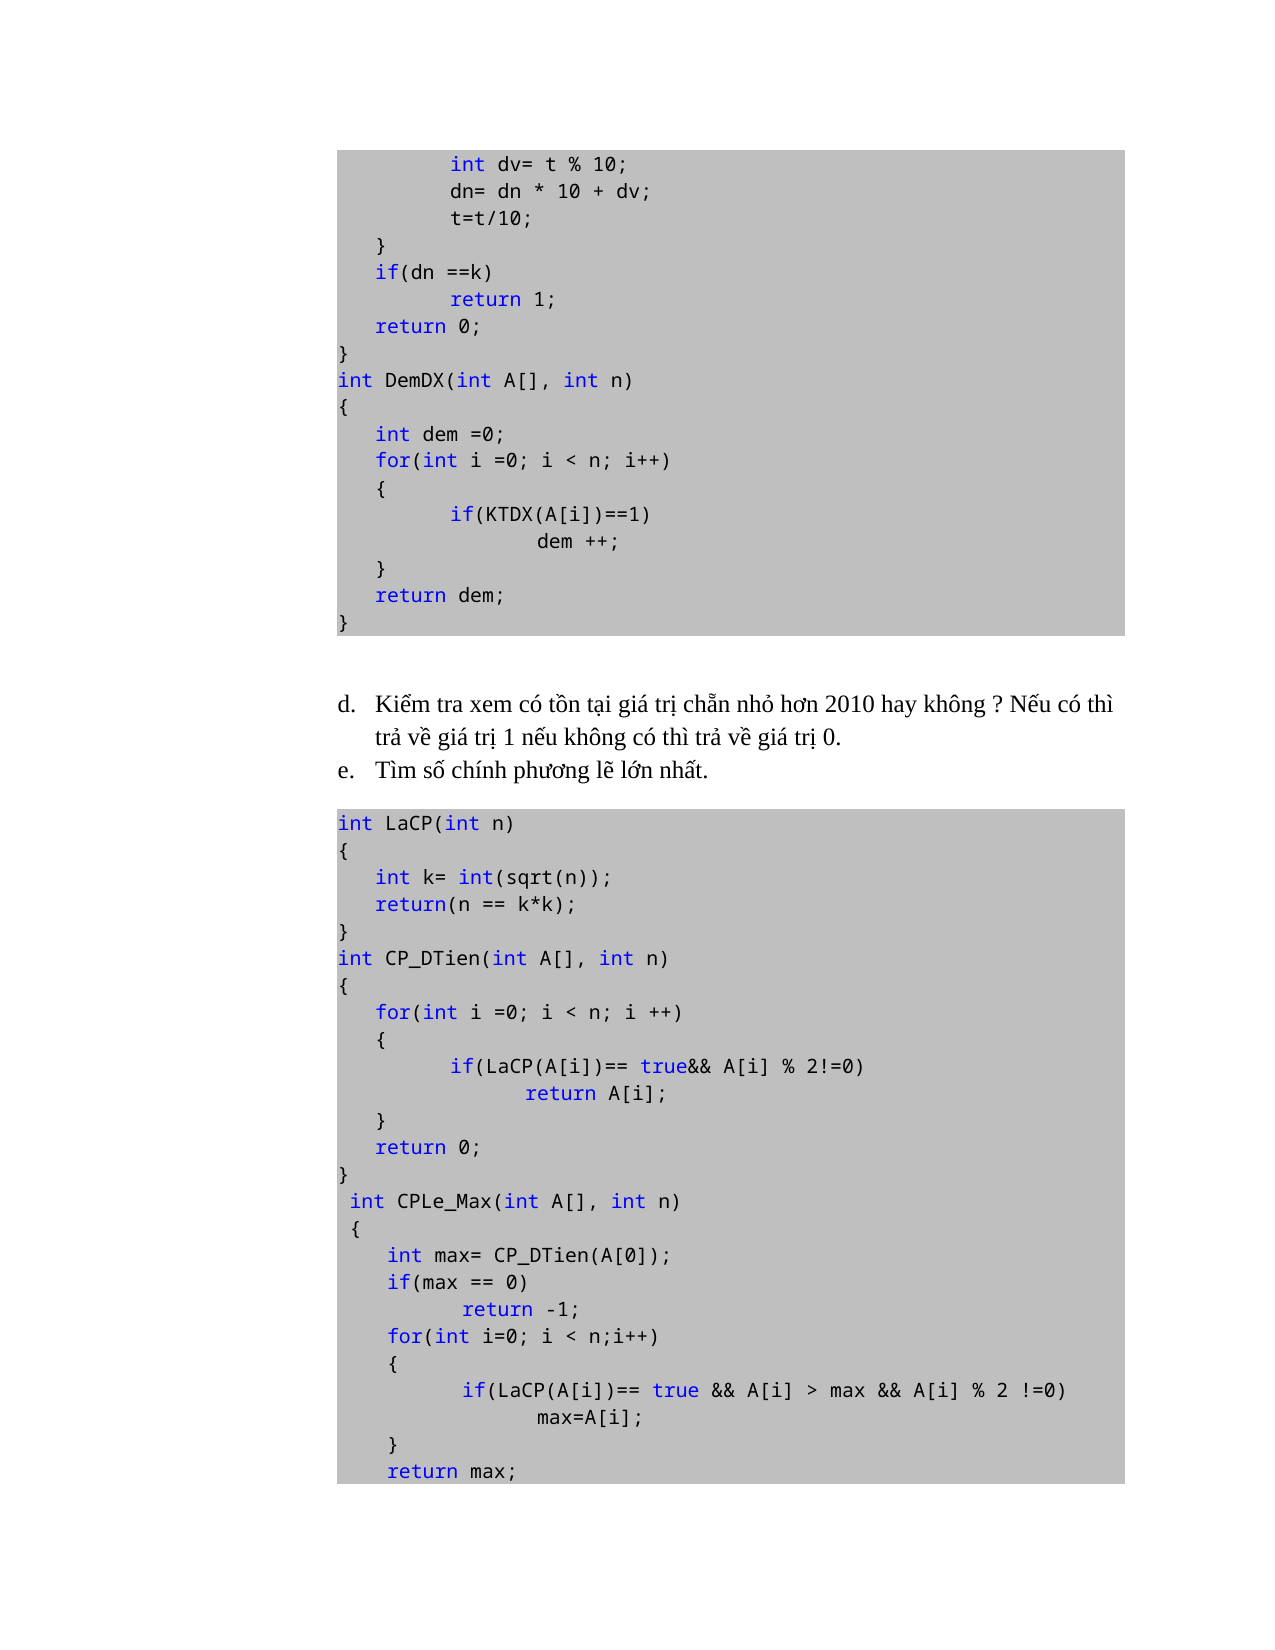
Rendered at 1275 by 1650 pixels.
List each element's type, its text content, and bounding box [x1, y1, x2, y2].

text int k= int(sqrt(n)); [337, 863, 1125, 890]
text int LaCP(int n) [337, 809, 1125, 836]
text t=t/10; [337, 204, 1125, 231]
text if(KTDX(A[i])==1) [337, 501, 1125, 528]
text } [337, 1430, 1125, 1457]
text int dv= t % 10; [337, 150, 1125, 177]
text return max; [337, 1457, 1125, 1484]
text for(int i =0; i < n; i++) [337, 447, 1125, 474]
text return A[i]; [337, 1079, 1125, 1106]
text } [337, 609, 1125, 636]
text } [337, 917, 1125, 944]
text int DemDX(int A[], int n) [337, 366, 1125, 393]
text { [337, 1349, 1125, 1376]
text { [337, 971, 1125, 998]
text } [337, 1160, 1125, 1187]
text for(int i =0; i < n; i ++) [337, 998, 1125, 1025]
text { [337, 1025, 1125, 1052]
text } [337, 1106, 1125, 1133]
text if(dn ==k) [337, 258, 1125, 285]
text { [337, 474, 1125, 501]
text int CPLe_Max(int A[], int n) [337, 1187, 1125, 1214]
text dn= dn * 10 + dv; [337, 177, 1125, 204]
text } [337, 231, 1125, 258]
text if(LaCP(A[i])== true&& A[i] % 2!=0) [337, 1052, 1125, 1079]
text { [337, 393, 1125, 420]
text } [337, 339, 1125, 366]
text return(n == k*k); [337, 890, 1125, 917]
list Kiểm tra xem có tồn tại giá trị chẵn nhỏ hơn 2010 hay không ? Nếu có thì trả về giá trị 1 nếu không có thì trả về giá trị 0. [337, 689, 1125, 751]
text dem ++; [337, 528, 1125, 555]
text return dem; [337, 582, 1125, 609]
list Tìm số chính phương lẽ lớn nhất. [337, 756, 1125, 784]
text int CP_DTien(int A[], int n) [337, 944, 1125, 971]
text int dem =0; [337, 420, 1125, 447]
text return 0; [337, 312, 1125, 339]
text int max= CP_DTien(A[0]); [337, 1241, 1125, 1268]
text return -1; [337, 1295, 1125, 1322]
text if(LaCP(A[i])== true && A[i] > max && A[i] % 2 !=0) [337, 1376, 1125, 1403]
text return 0; [337, 1133, 1125, 1160]
text return 1; [337, 285, 1125, 312]
text max=A[i]; [337, 1403, 1125, 1430]
text } [337, 555, 1125, 582]
text { [337, 836, 1125, 863]
text for(int i=0; i < n;i++) [337, 1322, 1125, 1349]
text { [337, 1214, 1125, 1241]
text if(max == 0) [337, 1268, 1125, 1295]
